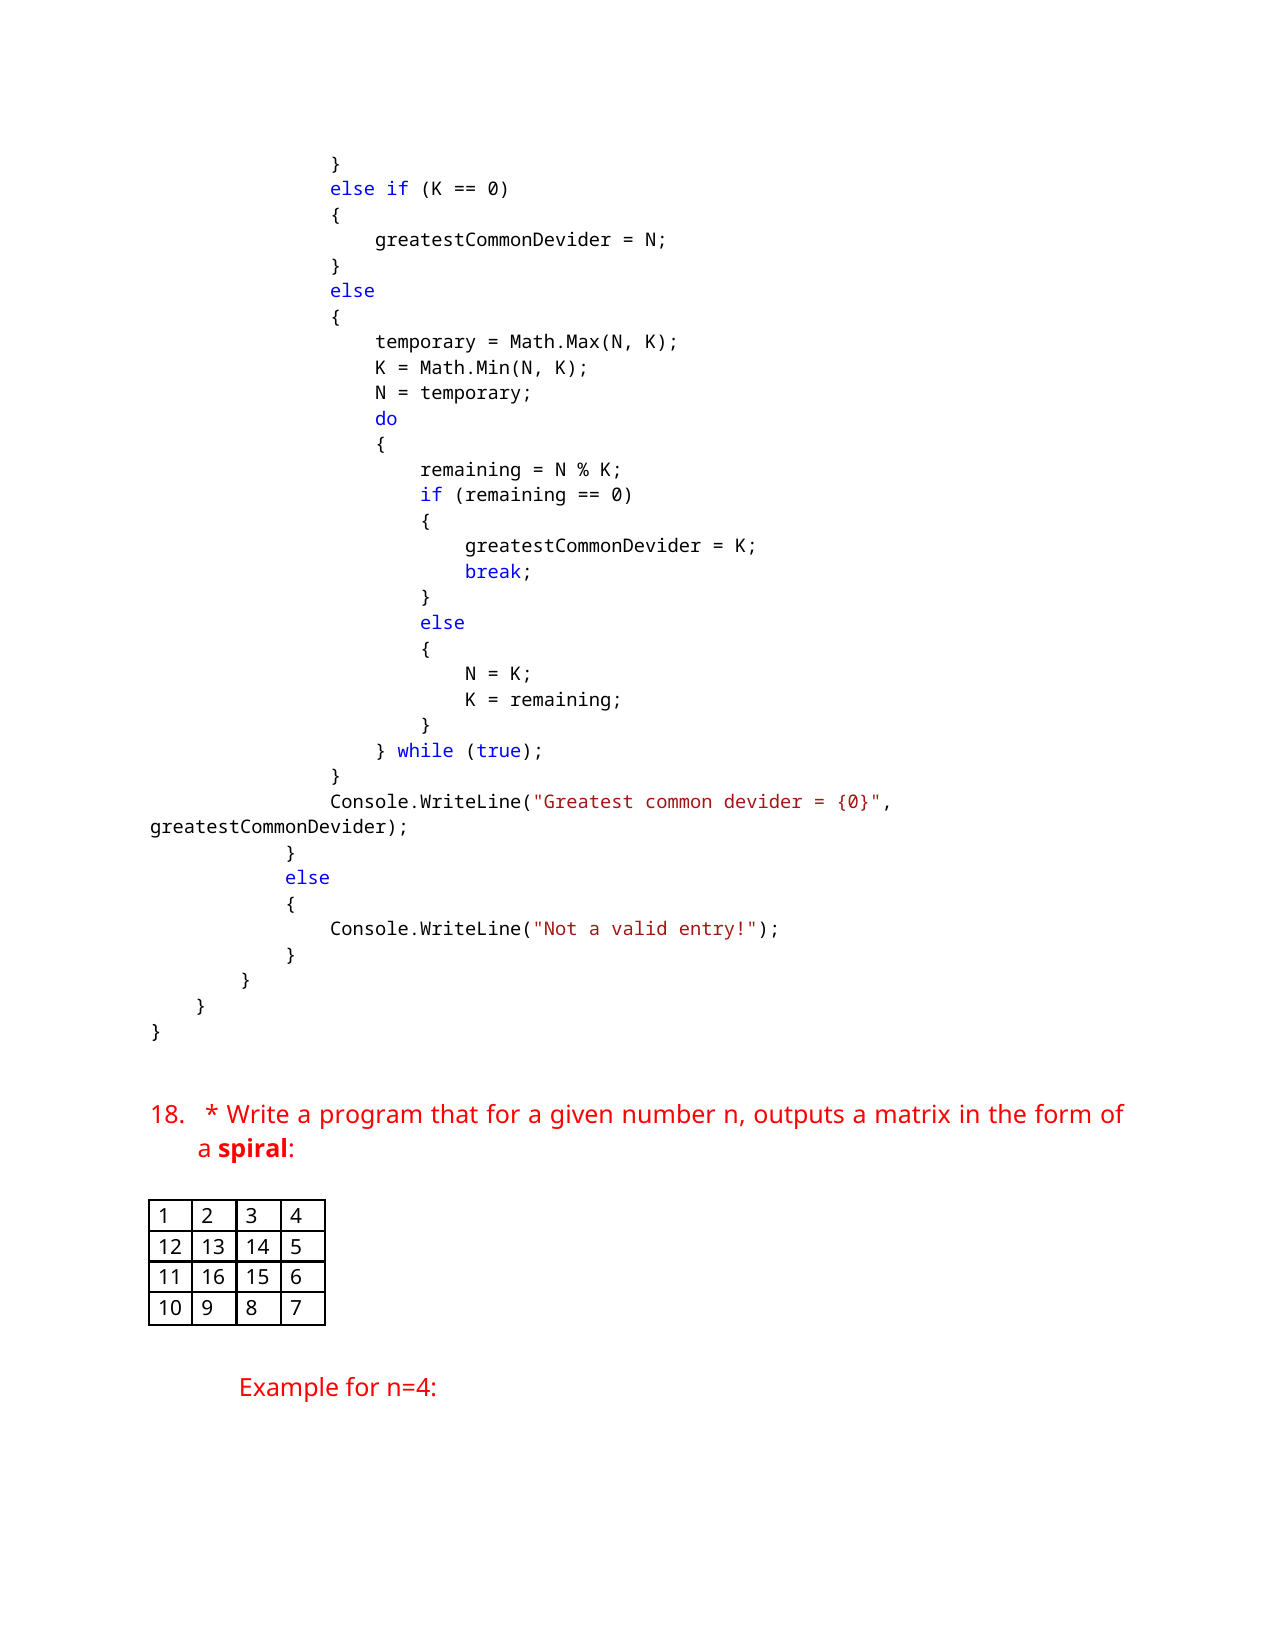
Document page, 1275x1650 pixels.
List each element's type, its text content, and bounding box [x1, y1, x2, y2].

text break; [150, 558, 1125, 584]
table_cell 5 [282, 1232, 324, 1260]
text Console.WriteLine("Greatest common devider = {0}", greatestCommonDevider); [150, 788, 1125, 839]
text } [150, 584, 1125, 609]
text do [150, 405, 1125, 431]
text Console.WriteLine("Not a valid entry!"); [150, 916, 1125, 941]
text 18. * Write a program that for a given number n, outputs a matrix in the form of a spiral: [150, 1097, 1125, 1165]
table_cell 15 [238, 1263, 280, 1291]
text { [150, 635, 1125, 660]
text } [150, 1018, 1125, 1045]
text } [150, 992, 1125, 1018]
text temporary = Math.Max(N, K); [150, 329, 1125, 354]
text } [150, 762, 1125, 788]
text { [150, 890, 1125, 916]
text N = K; [150, 660, 1125, 686]
text else [150, 278, 1125, 303]
table_header 2 [193, 1201, 235, 1230]
table_cell 6 [282, 1263, 324, 1291]
text else [150, 864, 1125, 890]
text { [150, 201, 1125, 227]
text { [150, 303, 1125, 329]
text else [150, 609, 1125, 635]
table_cell 12 [150, 1232, 191, 1260]
table_header 4 [282, 1201, 324, 1230]
text } [150, 941, 1125, 967]
text } [150, 839, 1125, 864]
table_cell 11 [150, 1263, 191, 1291]
text } [150, 150, 1125, 176]
text remaining = N % K; [150, 456, 1125, 482]
table_cell 7 [282, 1293, 324, 1324]
text if (remaining == 0) [150, 482, 1125, 507]
table_cell 13 [193, 1232, 235, 1260]
text } while (true); [150, 737, 1125, 762]
text } [150, 252, 1125, 278]
text K = Math.Min(N, K); [150, 354, 1125, 380]
text K = remaining; [150, 686, 1125, 711]
table_cell 9 [193, 1293, 235, 1324]
text { [150, 507, 1125, 533]
text N = temporary; [150, 380, 1125, 405]
text { [150, 431, 1125, 456]
text greatestCommonDevider = K; [150, 533, 1125, 558]
table_header 3 [238, 1201, 280, 1230]
table_cell 16 [193, 1263, 235, 1291]
text else if (K == 0) [150, 176, 1125, 201]
table_header 1 [150, 1201, 191, 1230]
text Example for n=4: [239, 1370, 1125, 1404]
text greatestCommonDevider = N; [150, 227, 1125, 252]
table_cell 14 [238, 1232, 280, 1260]
table_cell 8 [238, 1293, 280, 1324]
text } [150, 967, 1125, 992]
table_cell 10 [150, 1293, 191, 1324]
text } [150, 711, 1125, 737]
